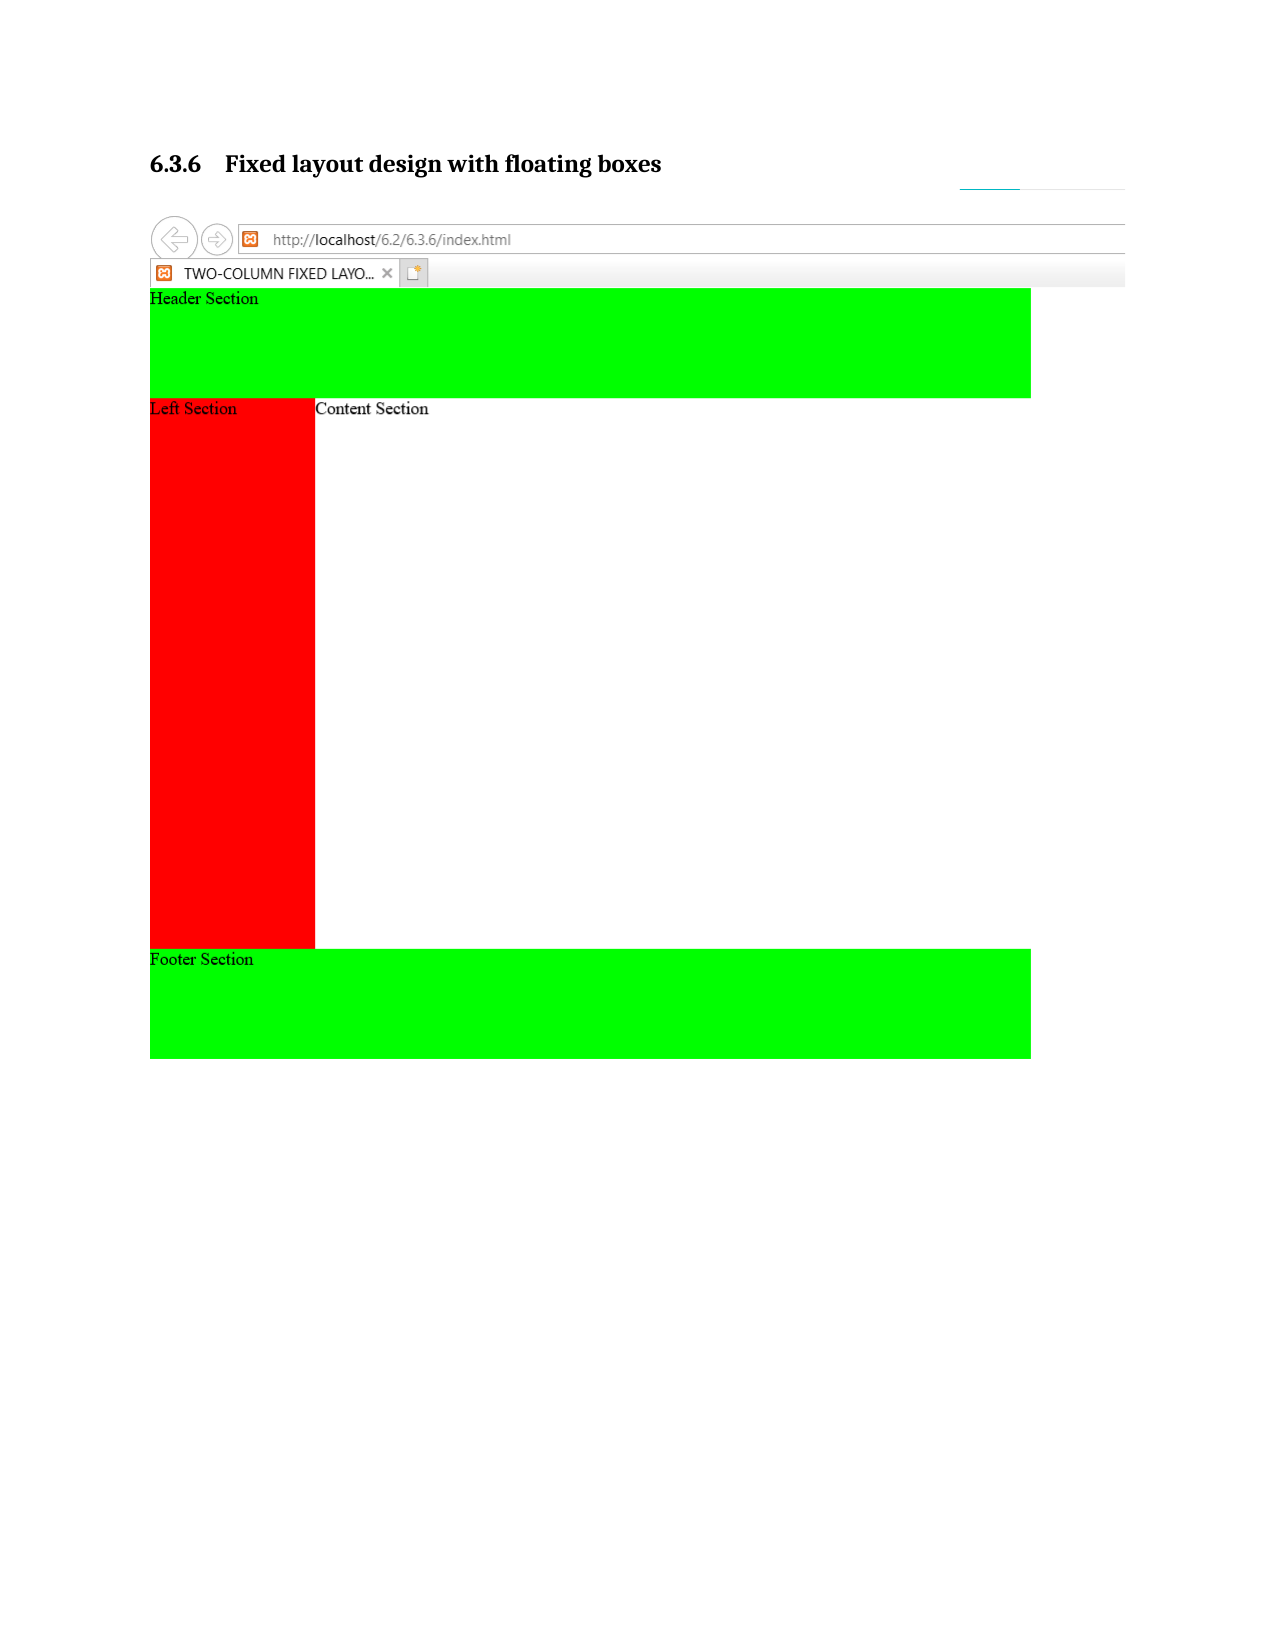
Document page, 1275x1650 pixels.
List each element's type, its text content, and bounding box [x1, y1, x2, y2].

subtitle Fixed layout design with floating boxes [150, 150, 1125, 179]
picture [150, 189, 1125, 1092]
